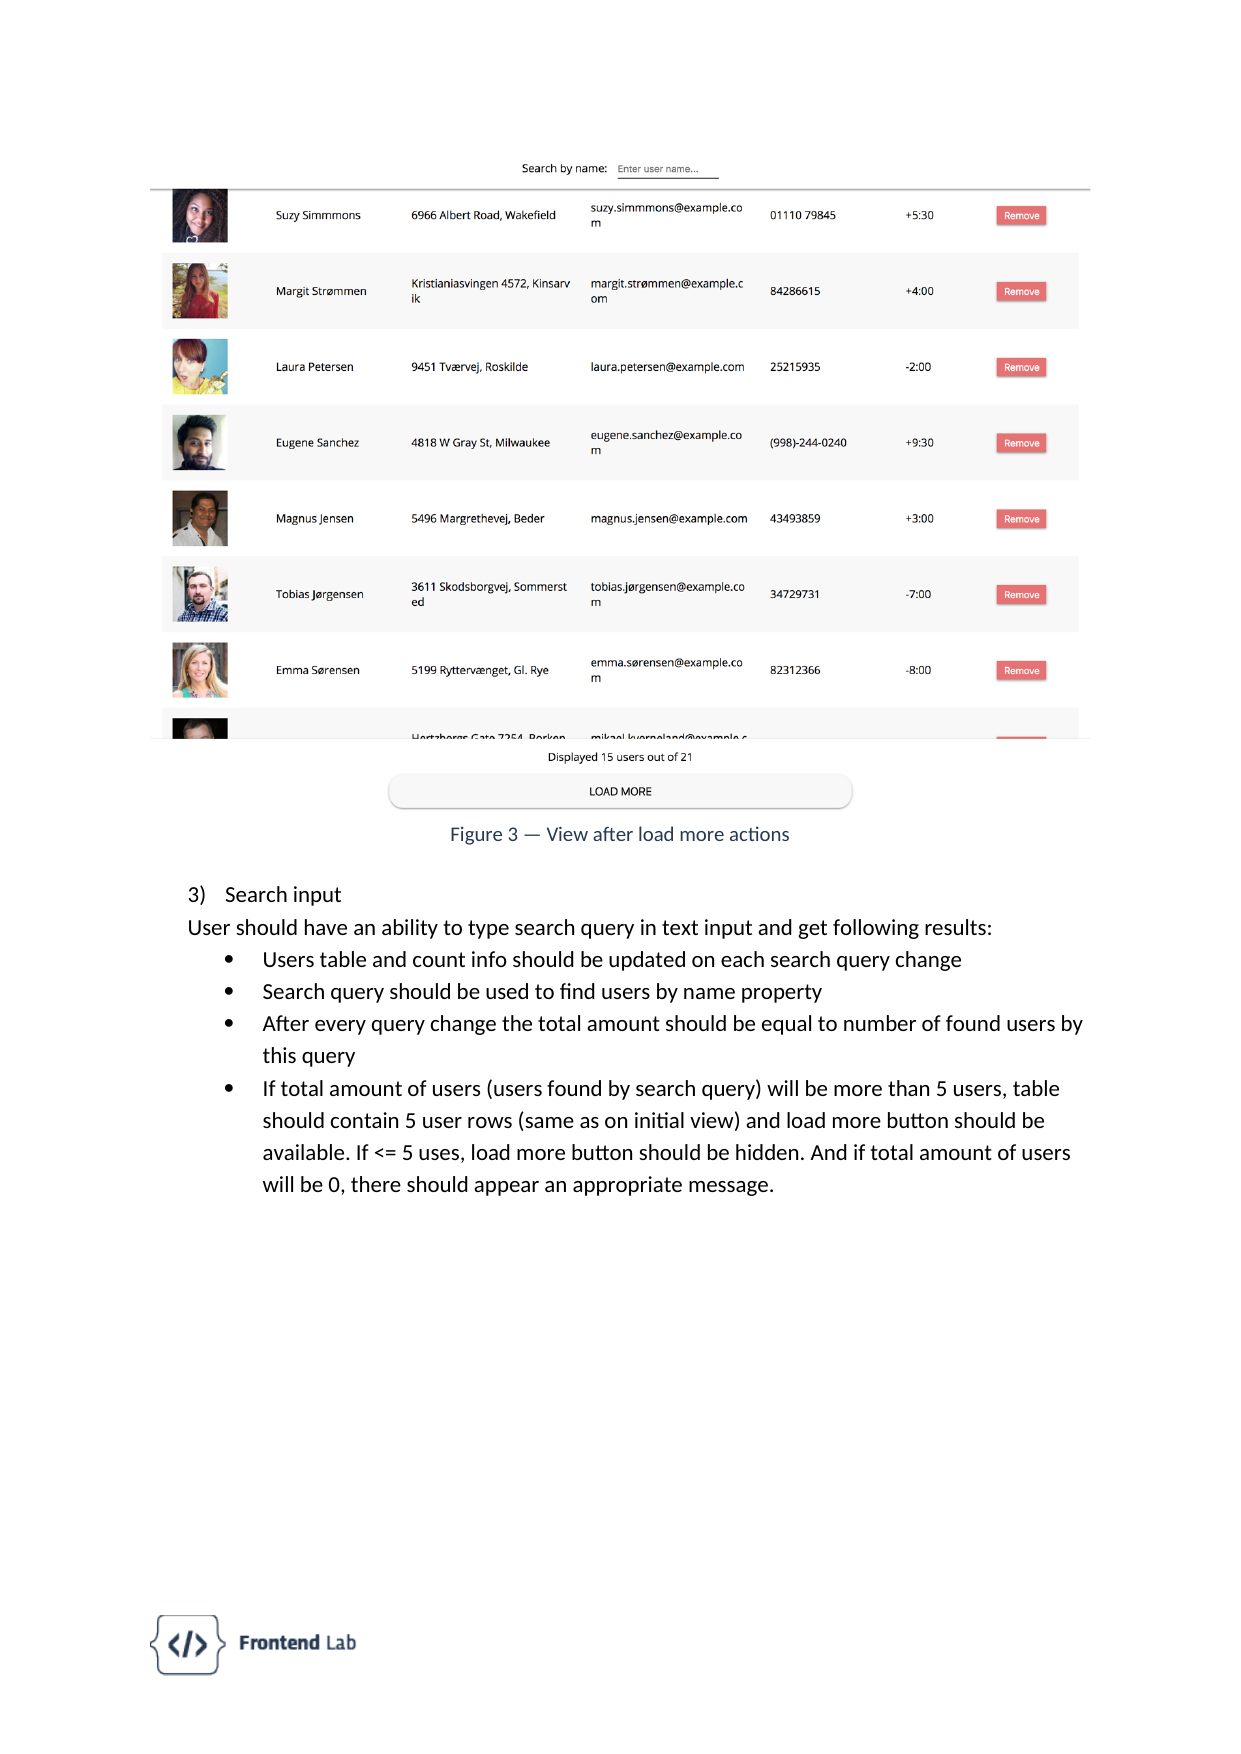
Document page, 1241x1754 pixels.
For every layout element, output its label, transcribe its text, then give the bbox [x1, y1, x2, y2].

picture [150, 1615, 358, 1676]
list Users table and count info should be updated on each search query change [225, 945, 1090, 973]
list Search query should be used to find users by name property [225, 977, 1090, 1005]
list Search input [187, 881, 1090, 908]
text User should have an ability to type search query in text input and get following results: [187, 913, 1090, 941]
list If total amount of users (users found by search query) will be more than 5 users, table should contain 5 user rows (same as on initial view) and load more button should be available. If <= 5 uses, load more button should be hidden. And if total amount of users will be 0, there should appear an appropriate message. [225, 1074, 1090, 1198]
subtitle Figure 3 — View after load more actions [150, 822, 1090, 847]
picture [150, 150, 1091, 818]
list After every query change the total amount should be equal to number of found users by this query [225, 1009, 1090, 1069]
